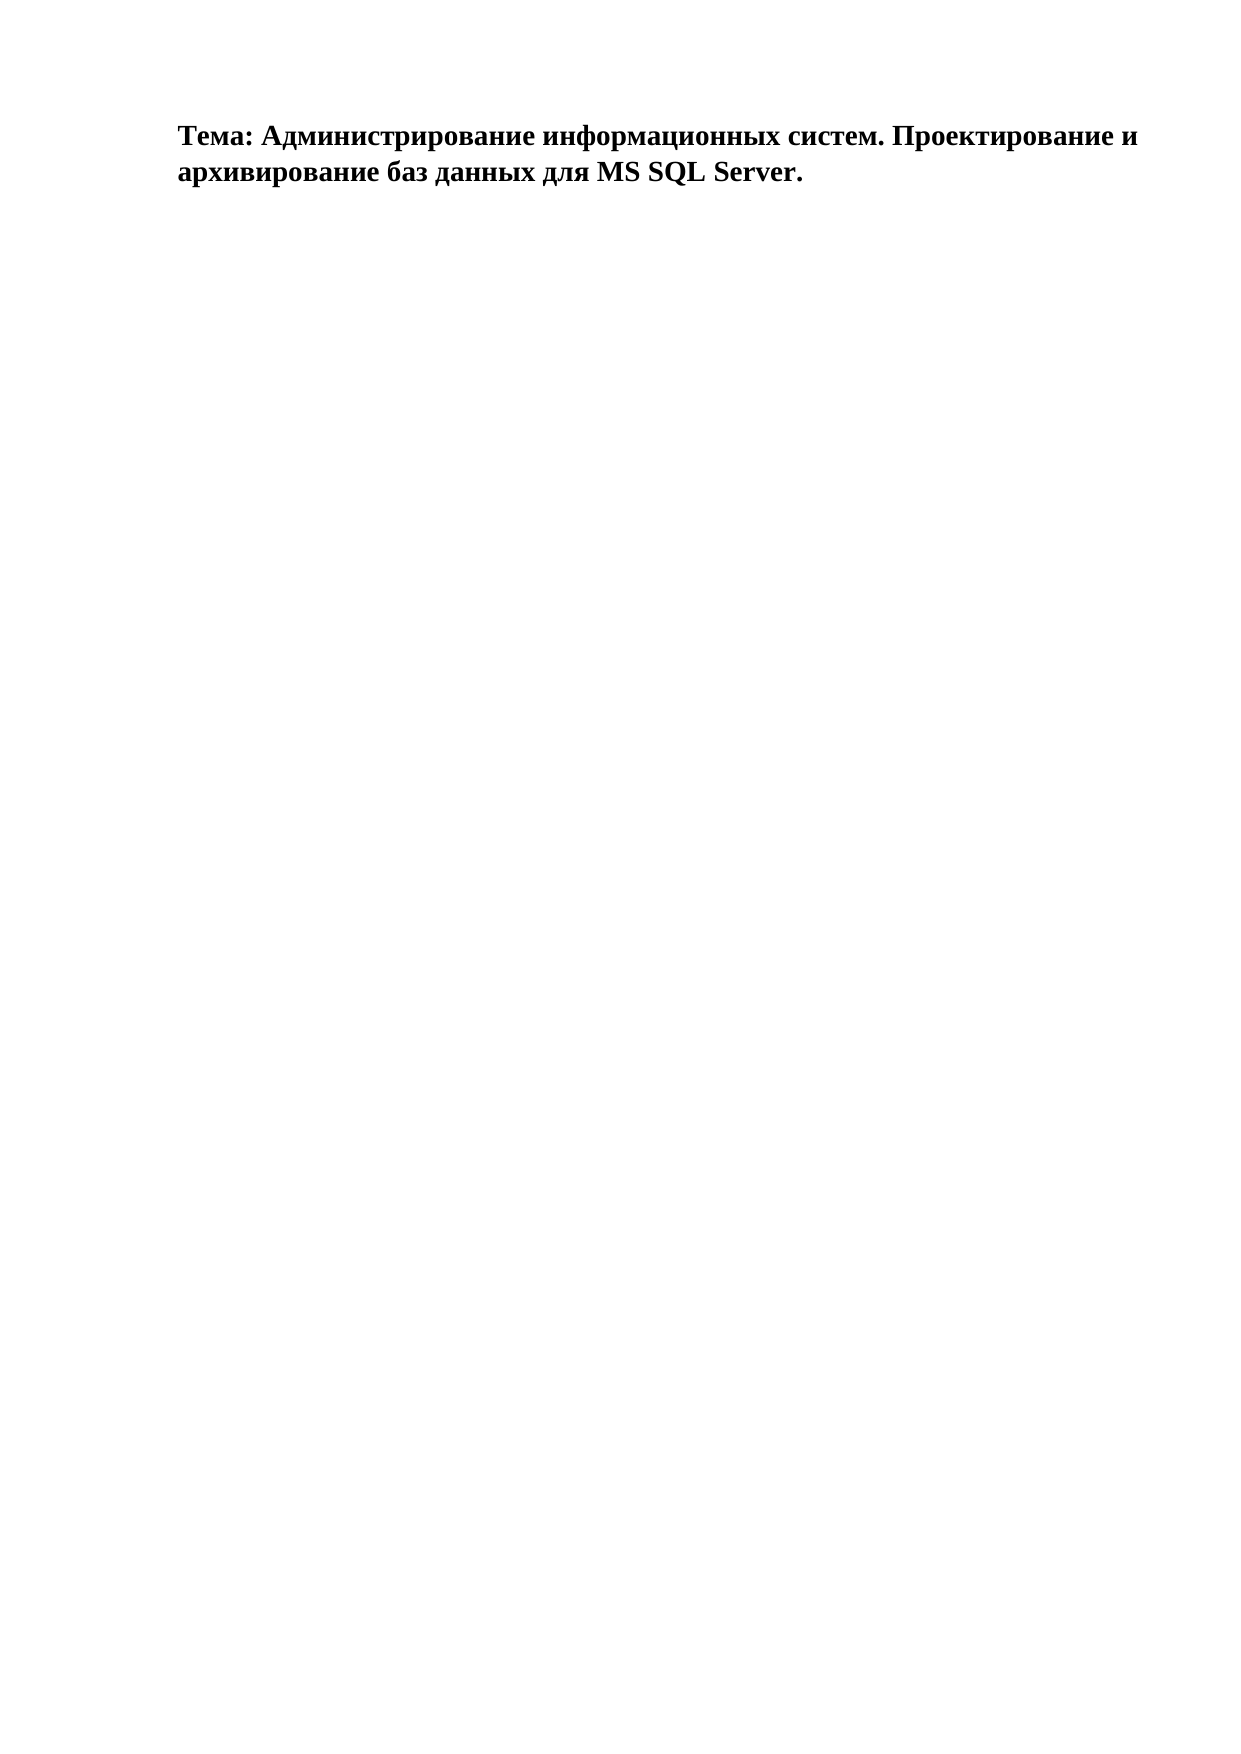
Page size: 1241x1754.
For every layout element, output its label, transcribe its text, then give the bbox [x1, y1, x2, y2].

text Тема: Администрирование информационных систем. Проектирование и архивирование баз данных для MS SQL Server. [177, 118, 1152, 187]
